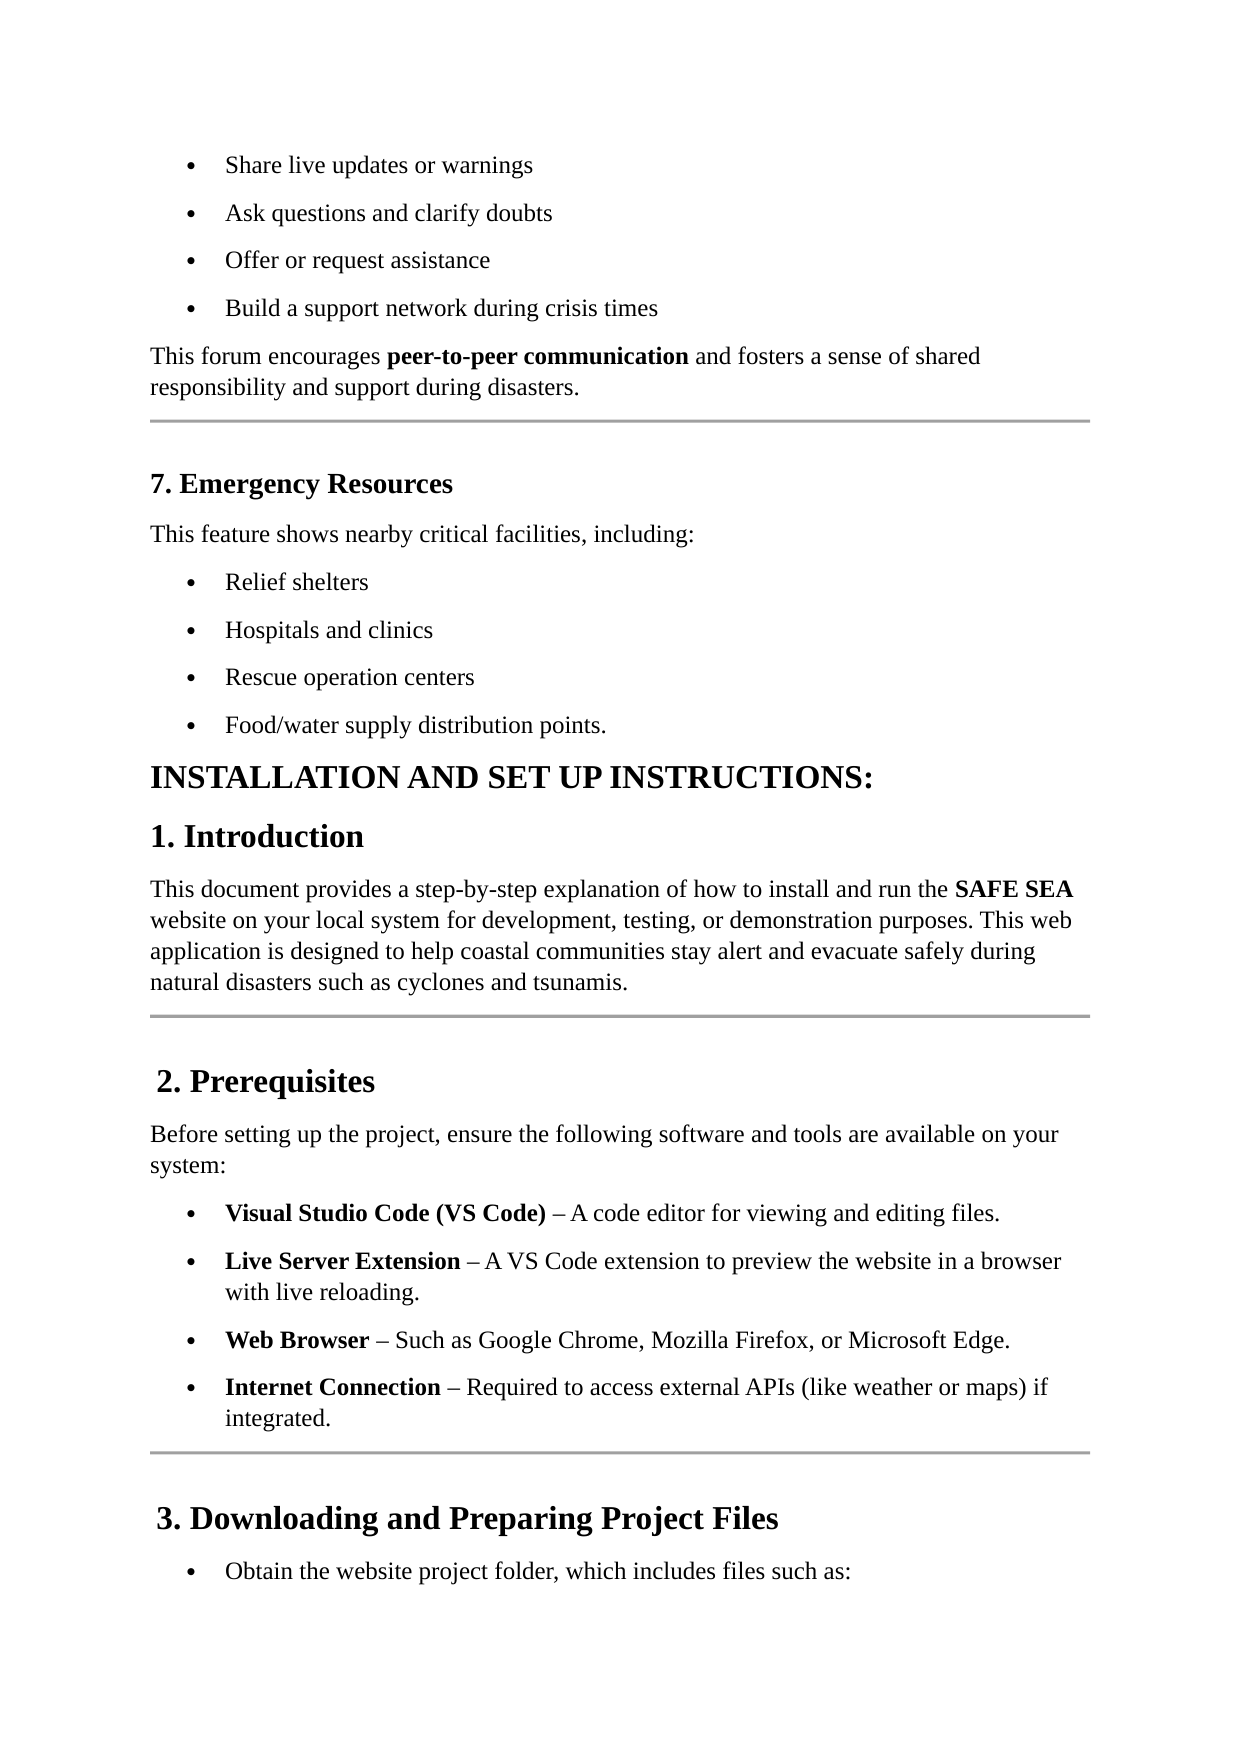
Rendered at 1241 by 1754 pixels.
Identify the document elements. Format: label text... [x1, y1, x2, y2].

list Relief shelters [187, 567, 1090, 596]
list Web Browser – Such as Google Chrome, Mozilla Firefox, or Microsoft Edge. [187, 1325, 1090, 1353]
text 7. Emergency Resources [150, 466, 1090, 500]
list Obtain the website project folder, which includes files such as: [187, 1556, 1090, 1585]
list Live Server Extension – A VS Code extension to preview the website in a browser with live reloading. [187, 1246, 1090, 1306]
text 3. Downloading and Preparing Project Files [150, 1498, 1090, 1536]
list Build a support network during crisis times [187, 293, 1090, 322]
list Rescue operation centers [187, 662, 1090, 691]
text This feature shows nearby critical facilities, including: [150, 519, 1090, 548]
list Hospitals and clinics [187, 615, 1090, 643]
text This forum encourages peer-to-peer communication and fosters a sense of shared responsibility and support during disasters. [150, 341, 1090, 401]
text INSTALLATION AND SET UP INSTRUCTIONS: [150, 758, 1090, 796]
list Food/water supply distribution points. [187, 710, 1090, 739]
list Share live updates or warnings [187, 150, 1090, 179]
list Offer or request assistance [187, 245, 1090, 274]
text This document provides a step-by-step explanation of how to install and run the SAFE SEA website on your local system for development, testing, or demonstration purposes. This web application is designed to help coastal communities stay alert and evacuate safely during natural disasters such as cyclones and tsunamis. [150, 874, 1090, 996]
text 2. Prerequisites [150, 1062, 1090, 1100]
list Visual Studio Code (VS Code) – A code editor for viewing and editing files. [187, 1198, 1090, 1227]
list Ask questions and clarify doubts [187, 198, 1090, 226]
text Before setting up the project, ensure the following software and tools are available on your system: [150, 1119, 1090, 1179]
list Internet Connection – Required to access external APIs (like weather or maps) if integrated. [187, 1372, 1090, 1432]
text 1. Introduction [150, 816, 1090, 854]
